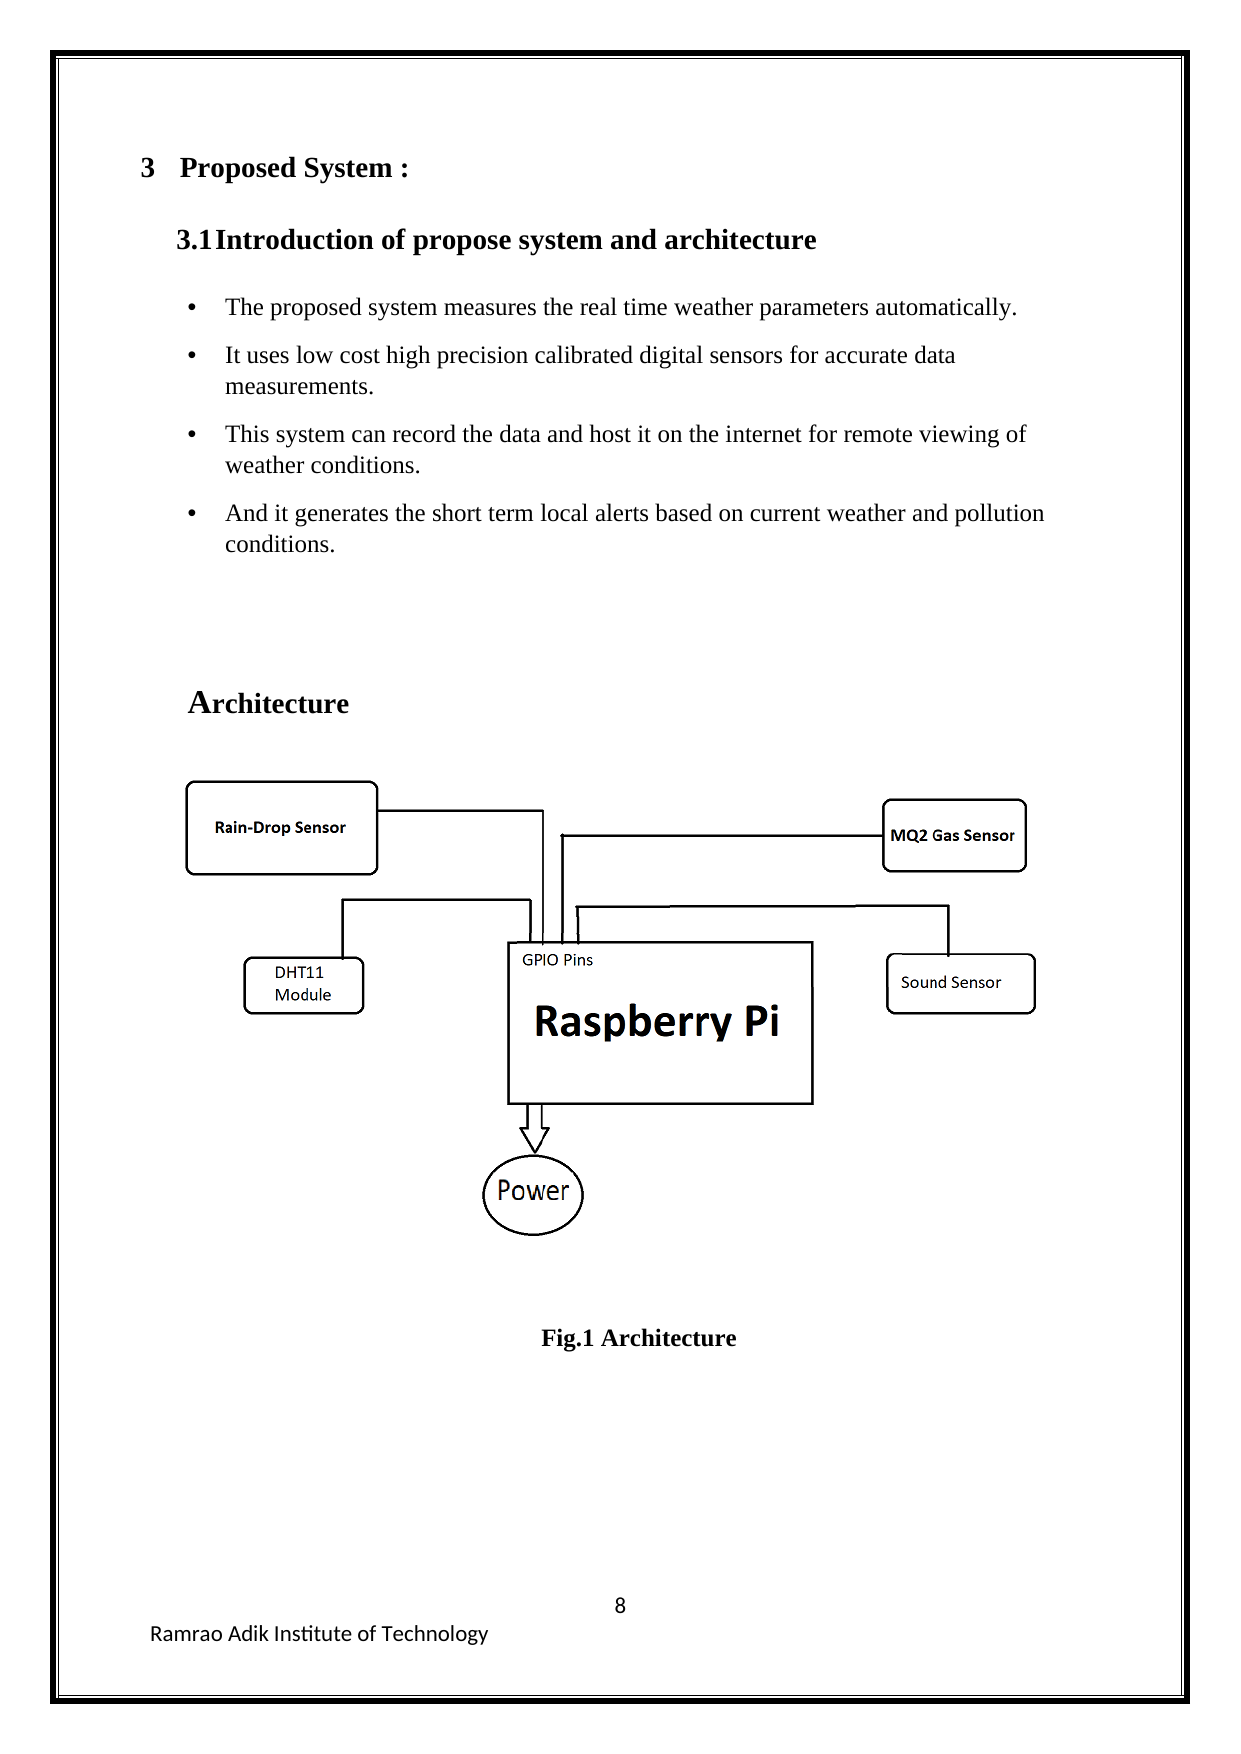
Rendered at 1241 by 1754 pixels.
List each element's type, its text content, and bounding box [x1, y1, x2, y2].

text Architecture [187, 682, 1090, 720]
list And it generates the short term local alerts based on current weather and pollution conditions. [187, 497, 1090, 557]
picture [150, 755, 1087, 1249]
text Fig.1 Architecture [187, 1323, 1090, 1352]
list Introduction of propose system and architecture [176, 222, 1090, 256]
list It uses low cost high precision calibrated digital sensors for accurate data measurements. [187, 340, 1090, 400]
list Proposed System : [140, 150, 1090, 183]
list This system can record the data and host it on the internet for remote viewing of weather conditions. [187, 419, 1090, 478]
list The proposed system measures the real time weather parameters automatically. [187, 292, 1090, 321]
